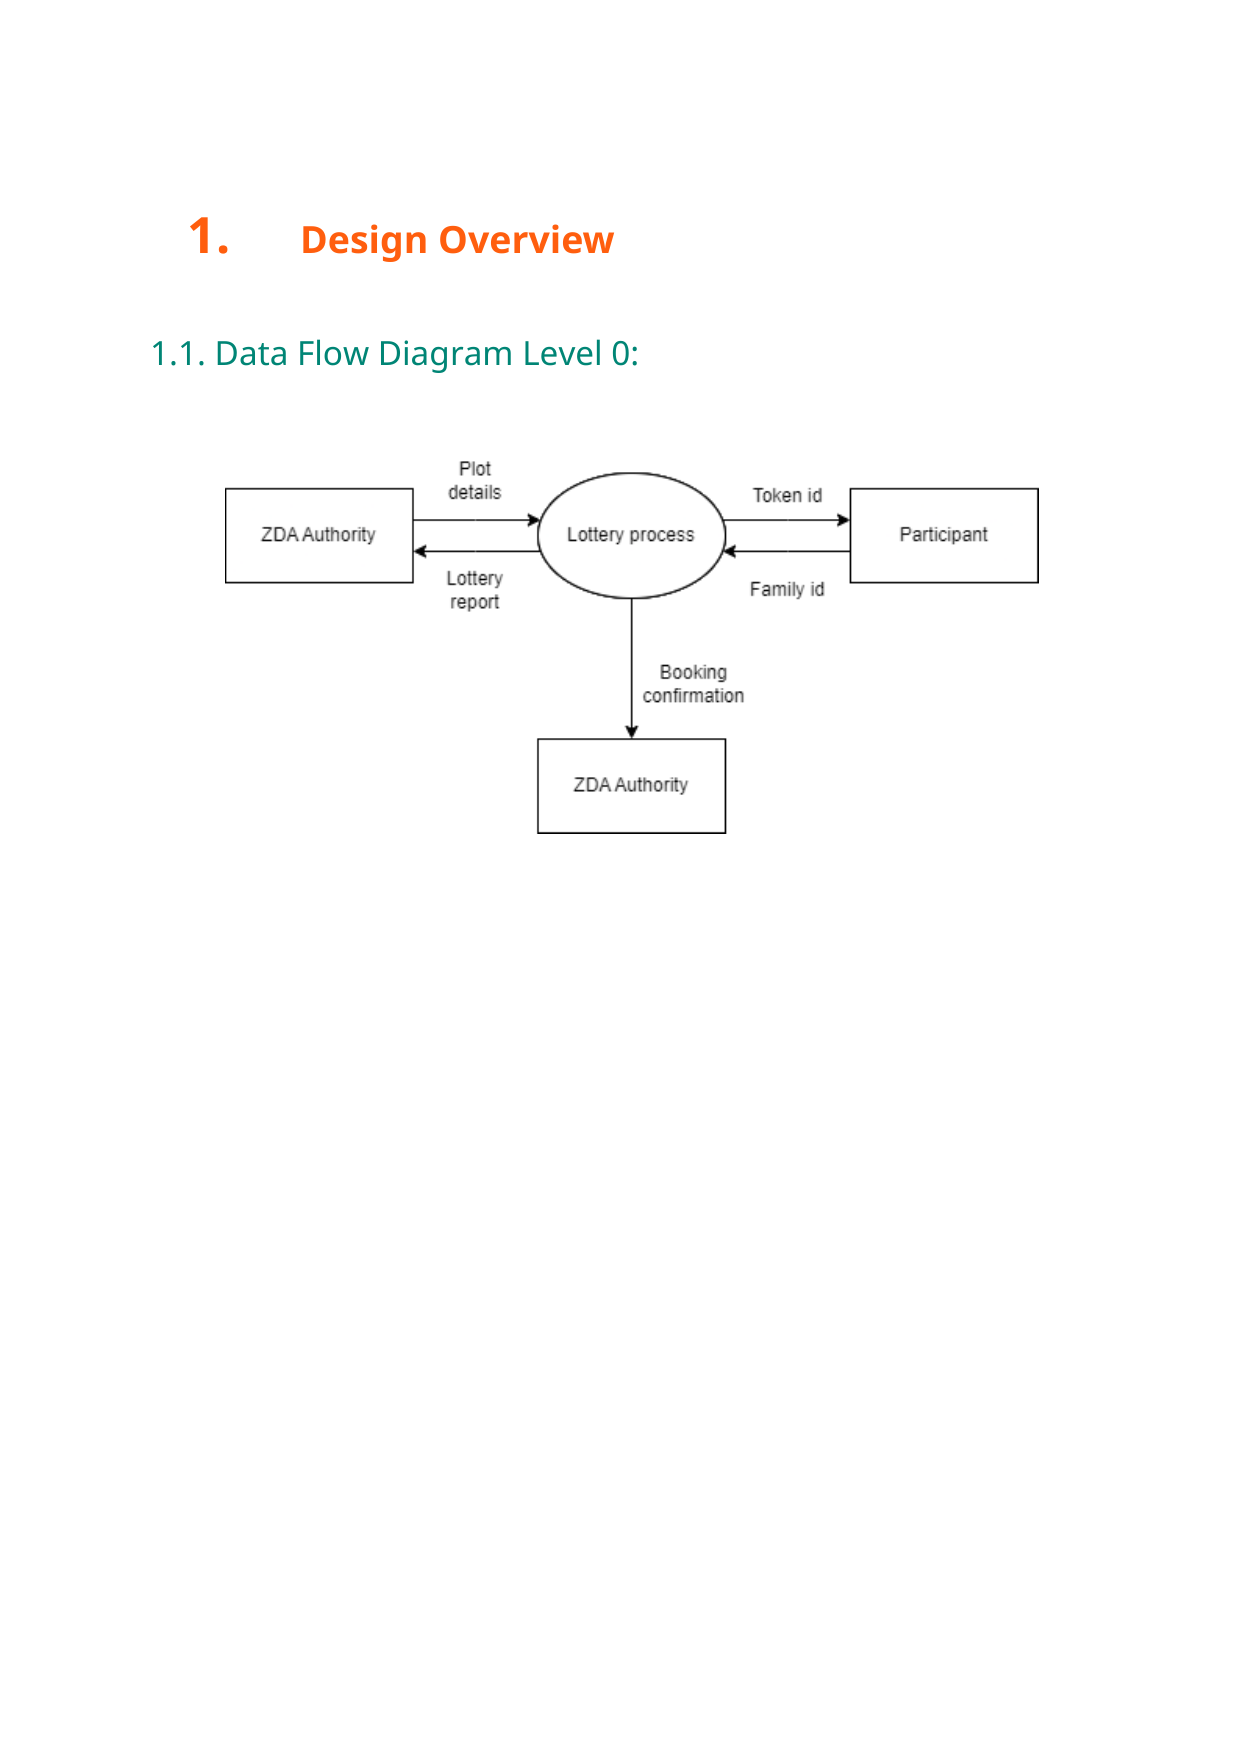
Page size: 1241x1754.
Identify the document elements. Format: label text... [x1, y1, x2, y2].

picture [225, 457, 1039, 834]
list Design Overview [187, 200, 1090, 268]
text 1.1. Data Flow Diagram Level 0: [150, 330, 1090, 376]
